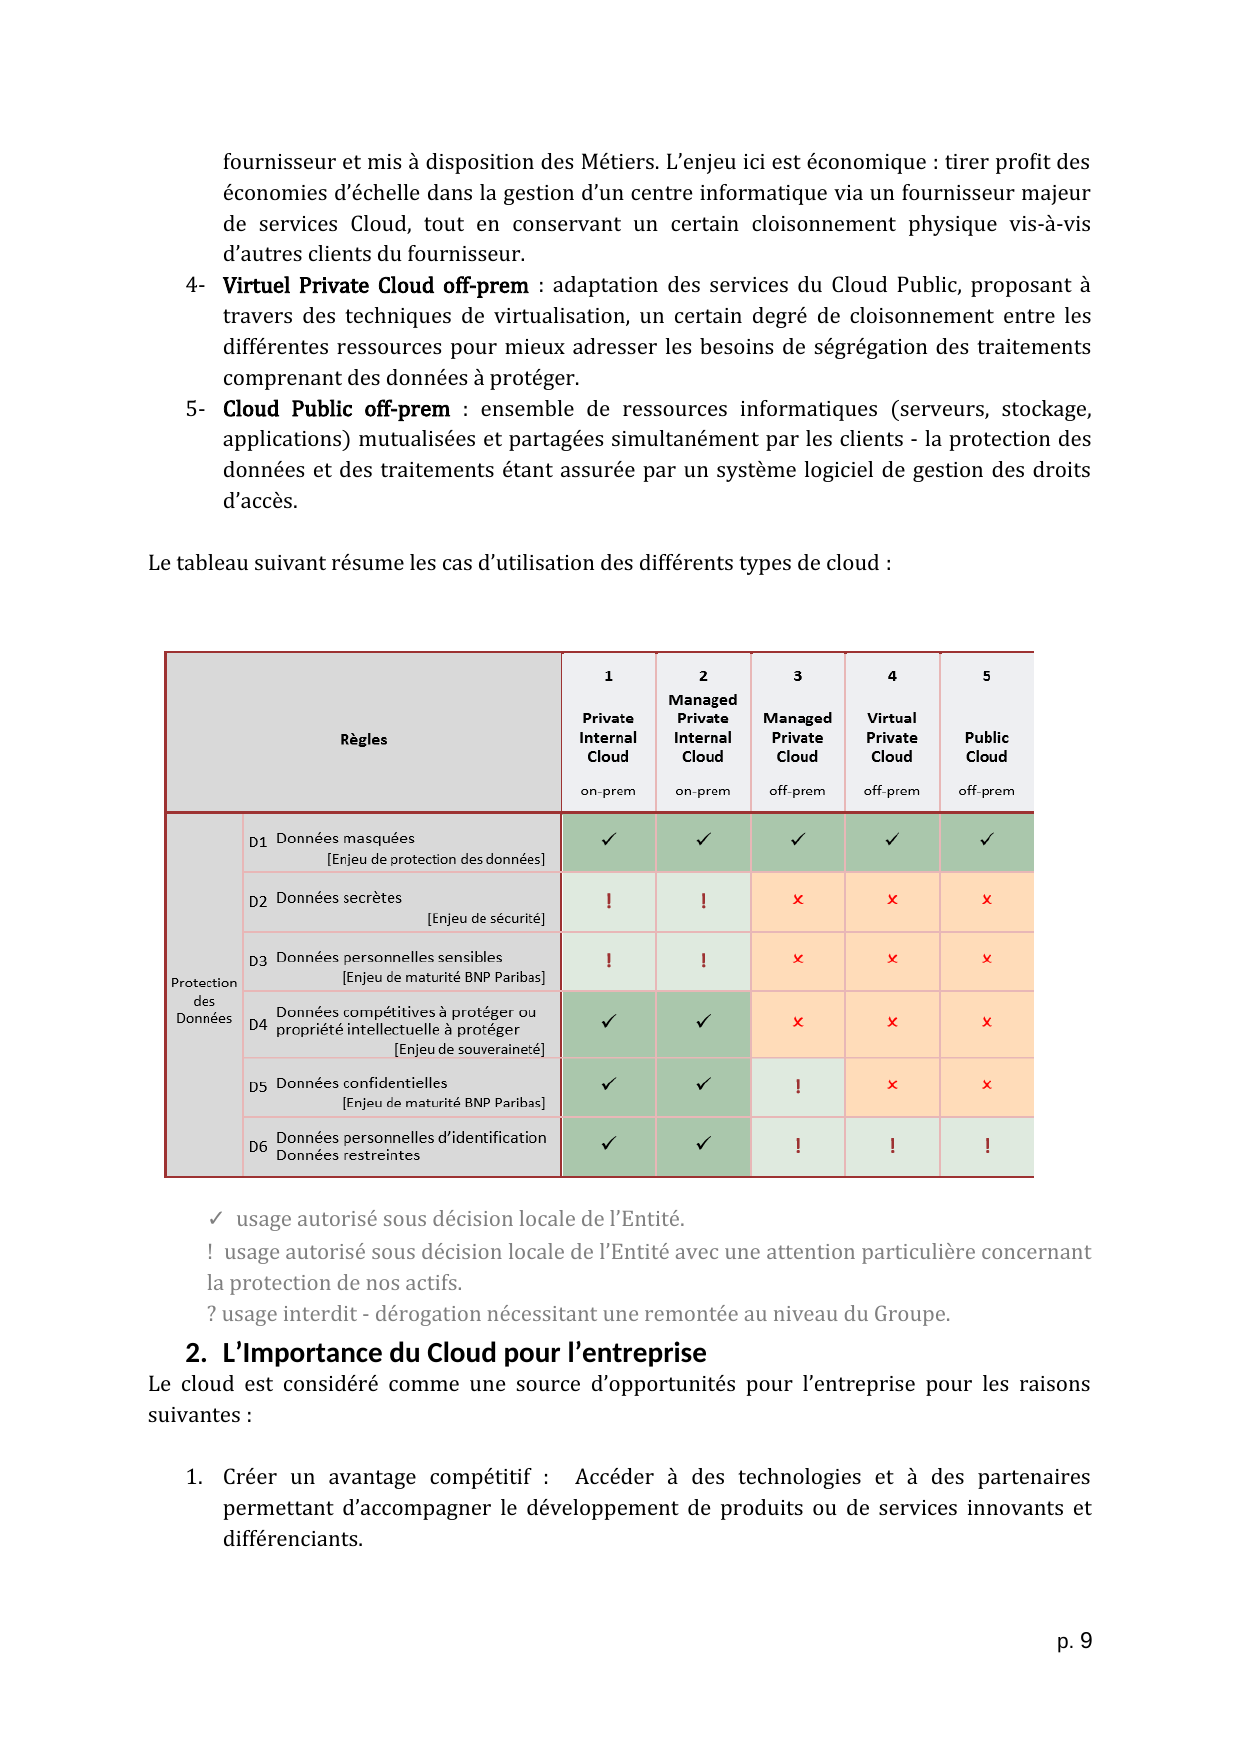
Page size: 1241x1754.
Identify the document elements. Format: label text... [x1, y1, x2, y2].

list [185, 148, 1093, 267]
text ! usage autorisé sous décision locale de l’Entité avec une attention particulière concernant la protection de nos actifs. [207, 1238, 1093, 1295]
text ? usage interdit - dérogation nécessitant une remontée au niveau du Groupe. [207, 1299, 1093, 1326]
text Le cloud est considéré comme une source d’opportunités pour l’entreprise pour les raisons suivantes : [148, 1370, 1093, 1428]
subtitle L’Importance du Cloud pour l’entreprise [185, 1334, 1093, 1370]
list Créer un avantage compétitif : Accéder à des technologies et à des partenaires permettant d’accompagner le développement de produits ou de services innovants et différenciants. [185, 1462, 1093, 1551]
list Cloud Public off-prem : ensemble de ressources informatiques (serveurs, stockage, applications) mutualisées et partagées simultanément par les clients - la protection des données et des traitements étant assurée par un système logiciel de gestion des droits d’accès. [185, 394, 1093, 514]
picture [162, 649, 1034, 1178]
text Le tableau suivant résume les cas d’utilisation des différents types de cloud : [148, 548, 1093, 575]
list Virtuel Private Cloud off-prem : adaptation des services du Cloud Public, proposant à travers des techniques de virtualisation, un certain degré de cloisonnement entre les différentes ressources pour mieux adresser les besoins de ségrégation des traitements comprenant des données à protéger. [185, 271, 1093, 390]
